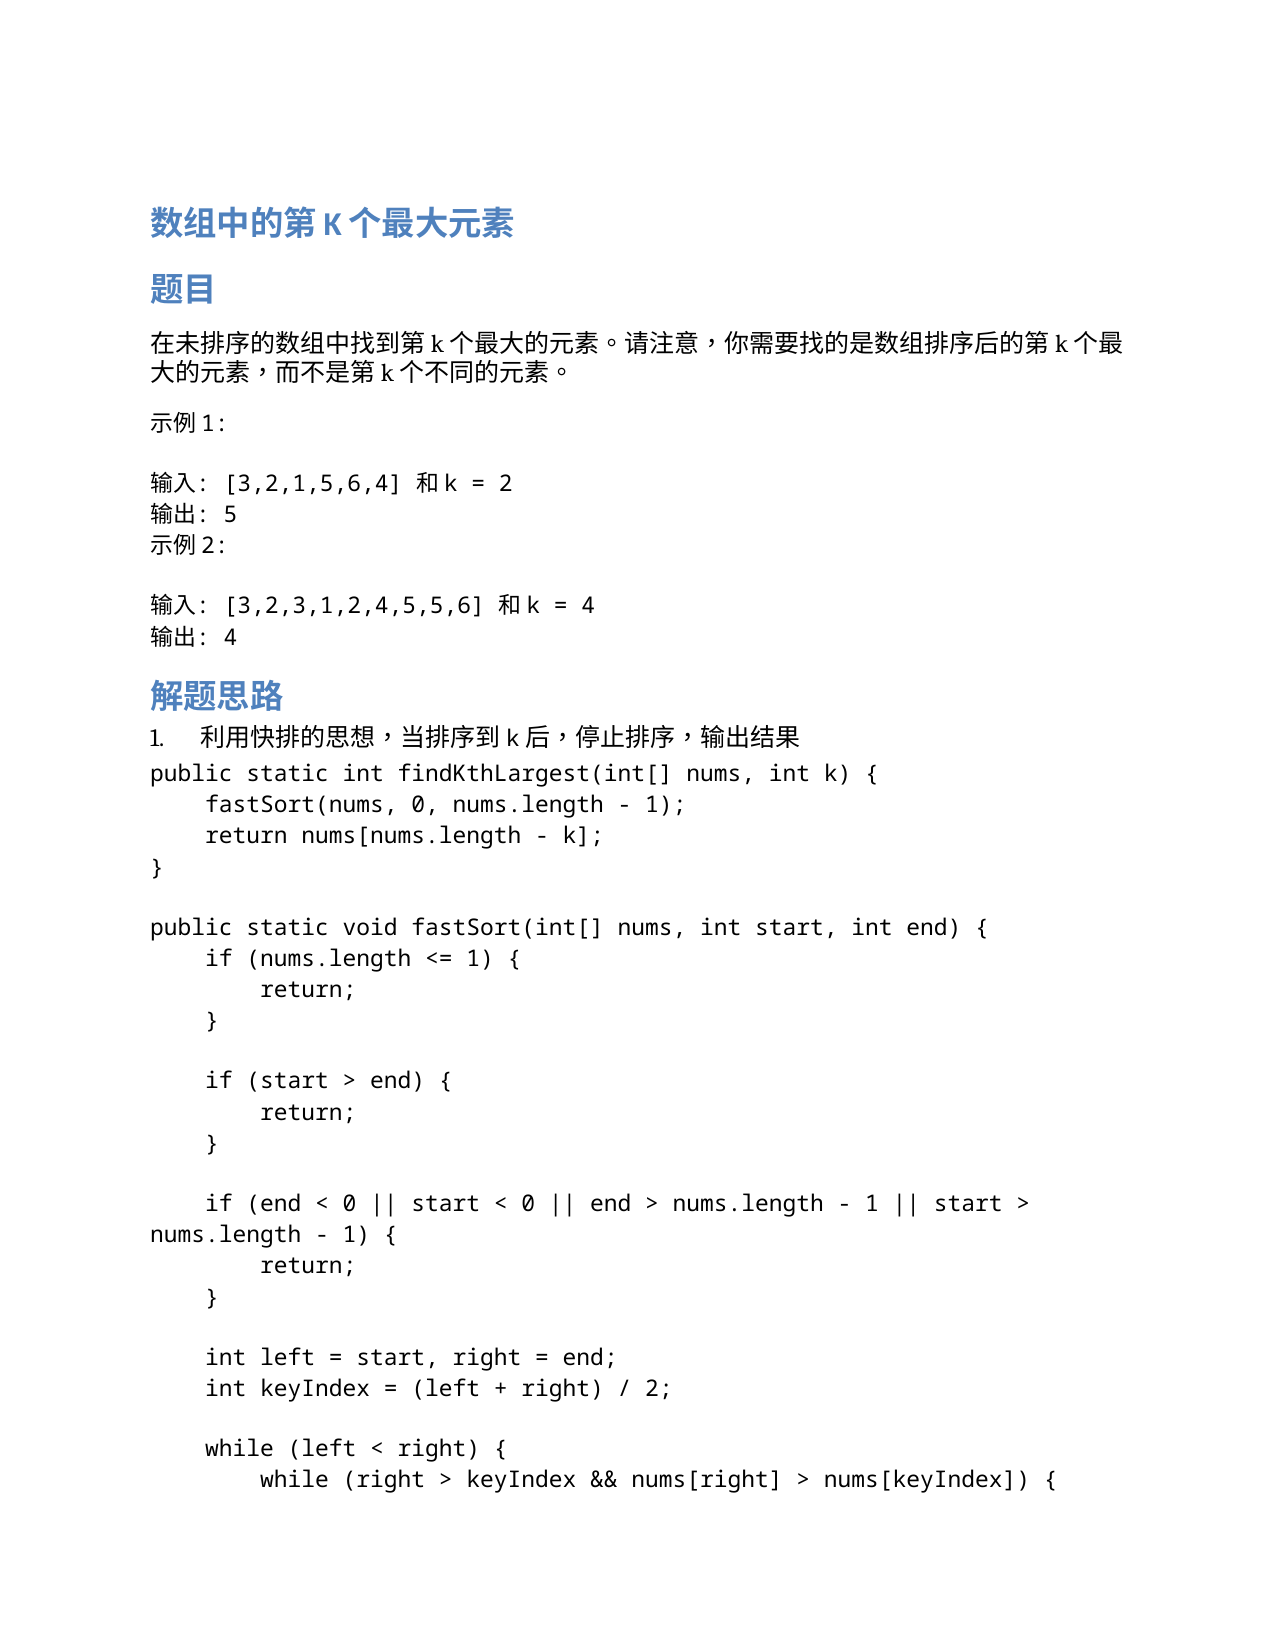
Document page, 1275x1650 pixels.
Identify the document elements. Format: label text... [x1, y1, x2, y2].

text 示例 1: 输入: [3,2,1,5,6,4] 和 k = 2 输出: 5 示例 2: 输入: [3,2,3,1,2,4,5,5,6] 和 k = 4 输出: 4 [150, 407, 1125, 652]
subtitle 解题思路 [150, 672, 1125, 718]
subtitle 数组中的第K个最大元素 [150, 200, 1125, 245]
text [150, 757, 1125, 1494]
subtitle 题目 [150, 266, 1125, 312]
list 利用快排的思想，当排序到 k 后，停止排序，输出结果 [150, 722, 1125, 753]
text 在未排序的数组中找到第 k 个最大的元素。请注意，你需要找的是数组排序后的第 k 个最大的元素，而不是第 k 个不同的元素。 [150, 330, 1125, 388]
